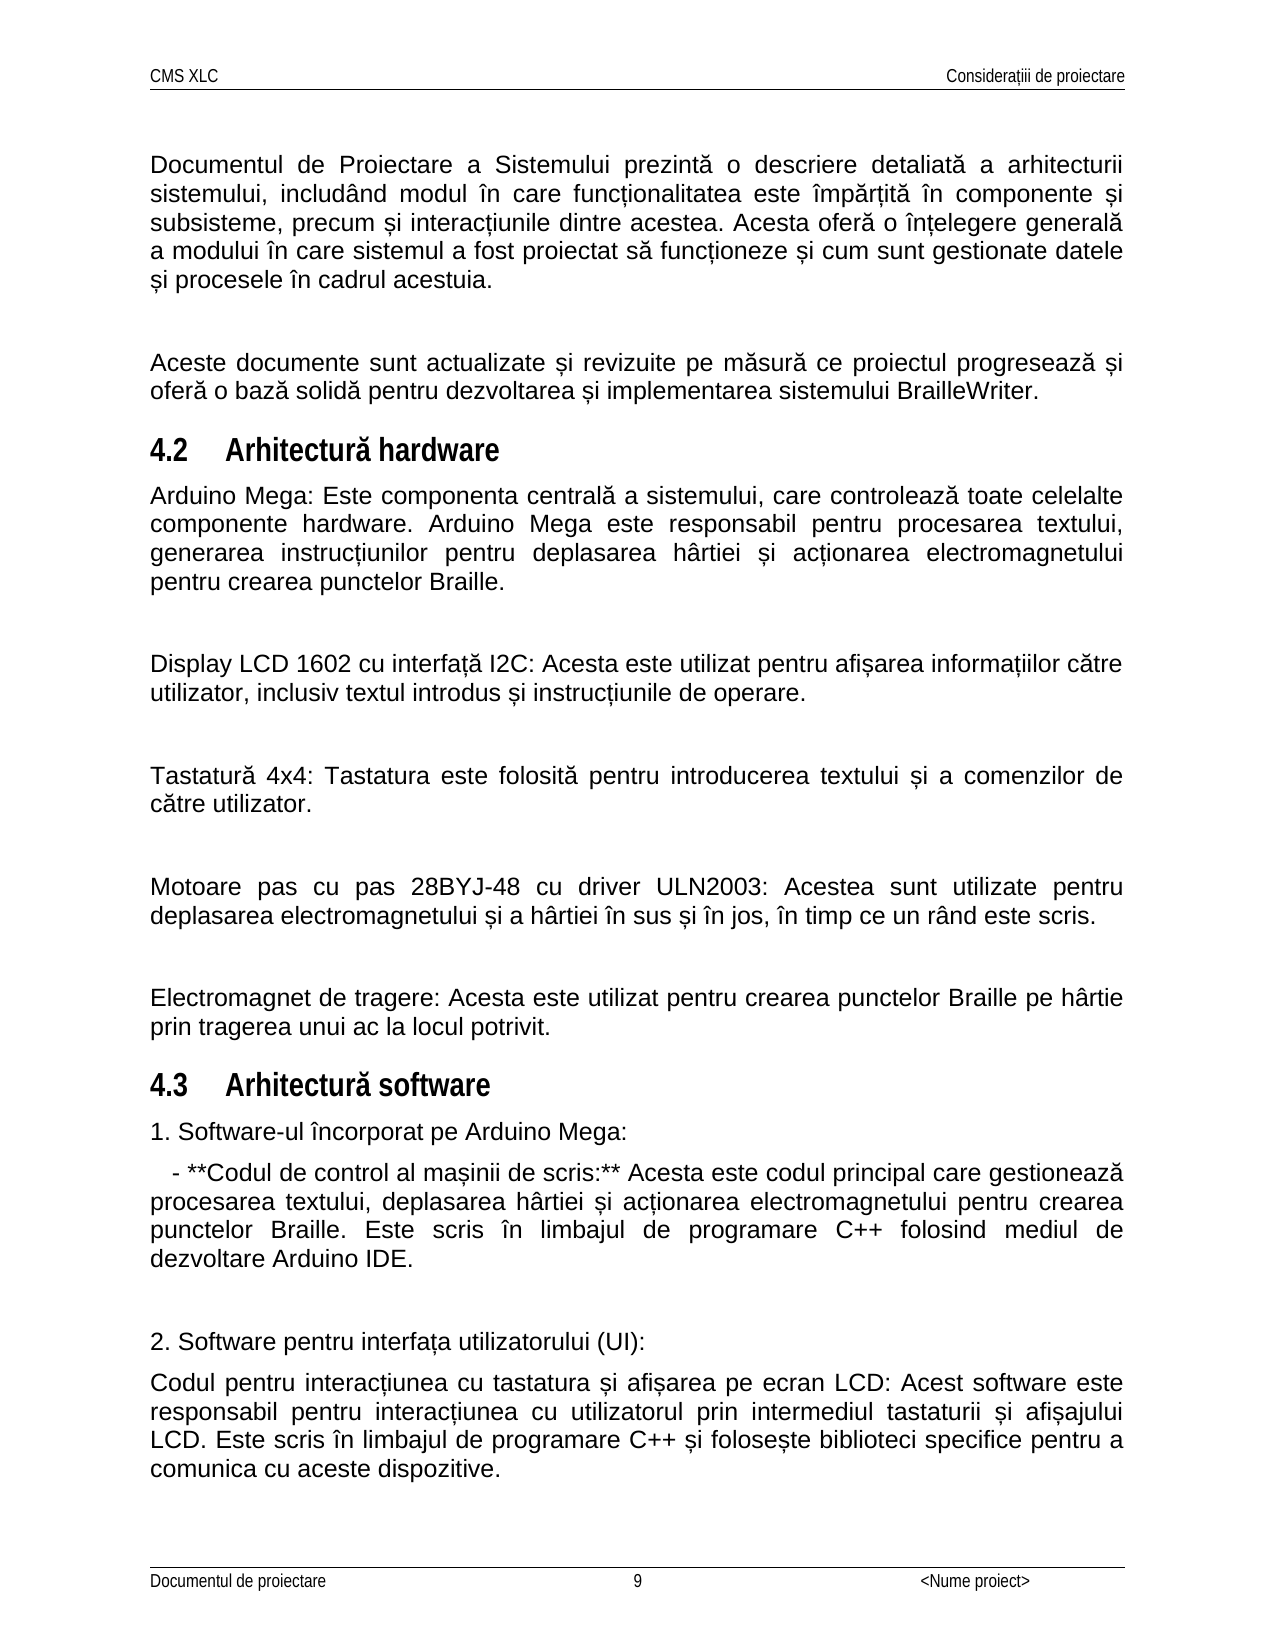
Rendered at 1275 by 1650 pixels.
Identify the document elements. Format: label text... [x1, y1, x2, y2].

text Electromagnet de tragere: Acesta este utilizat pentru crearea punctelor Braille pe hârtie prin tragerea unui ac la locul potrivit. [150, 983, 1125, 1041]
text 1. Software-ul încorporat pe Arduino Mega: [150, 1116, 1125, 1145]
text Codul pentru interacțiunea cu tastatura și afișarea pe ecran LCD: Acest software este responsabil pentru interacțiunea cu utilizatorul prin intermediul tastaturii și afișajului LCD. Este scris în limbajul de programare C++ și folosește biblioteci specifice pentru a comunica cu aceste dispozitive. [150, 1368, 1125, 1483]
text 2. Software pentru interfața utilizatorului (UI): [150, 1326, 1125, 1355]
text Documentul de Proiectare a Sistemului prezintă o descriere detaliată a arhitecturii sistemului, includând modul în care funcționalitatea este împărțită în componente și subsisteme, precum și interacțiunile dintre acestea. Acesta oferă o înțelegere generală a modului în care sistemul a fost proiectat să funcționeze și cum sunt gestionate datele și procesele în cadrul acestuia. [150, 150, 1125, 294]
subtitle Arhitectură hardware [150, 430, 1125, 468]
text - **Codul de control al mașinii de scris:** Acesta este codul principal care gestionează procesarea textului, deplasarea hârtiei și acționarea electromagnetului pentru crearea punctelor Braille. Este scris în limbajul de programare C++ folosind mediul de dezvoltare Arduino IDE. [150, 1158, 1125, 1273]
text Arduino Mega: Este componenta centrală a sistemului, care controlează toate celelalte componente hardware. Arduino Mega este responsabil pentru procesarea textului, generarea instrucțiunilor pentru deplasarea hârtiei și acționarea electromagnetului pentru crearea punctelor Braille. [150, 481, 1125, 596]
text Motoare pas cu pas 28BYJ-48 cu driver ULN2003: Acestea sunt utilizate pentru deplasarea electromagnetului și a hârtiei în sus și în jos, în timp ce un rând este scris. [150, 872, 1125, 929]
text Tastatură 4x4: Tastatura este folosită pentru introducerea textului și a comenzilor de către utilizator. [150, 761, 1125, 818]
subtitle Arhitectură software [150, 1066, 1125, 1104]
text Aceste documente sunt actualizate și revizuite pe măsură ce proiectul progresează și oferă o bază solidă pentru dezvoltarea și implementarea sistemului BrailleWriter. [150, 347, 1125, 405]
text Display LCD 1602 cu interfață I2C: Acesta este utilizat pentru afișarea informațiilor către utilizator, inclusiv textul introdus și instrucțiunile de operare. [150, 649, 1125, 707]
